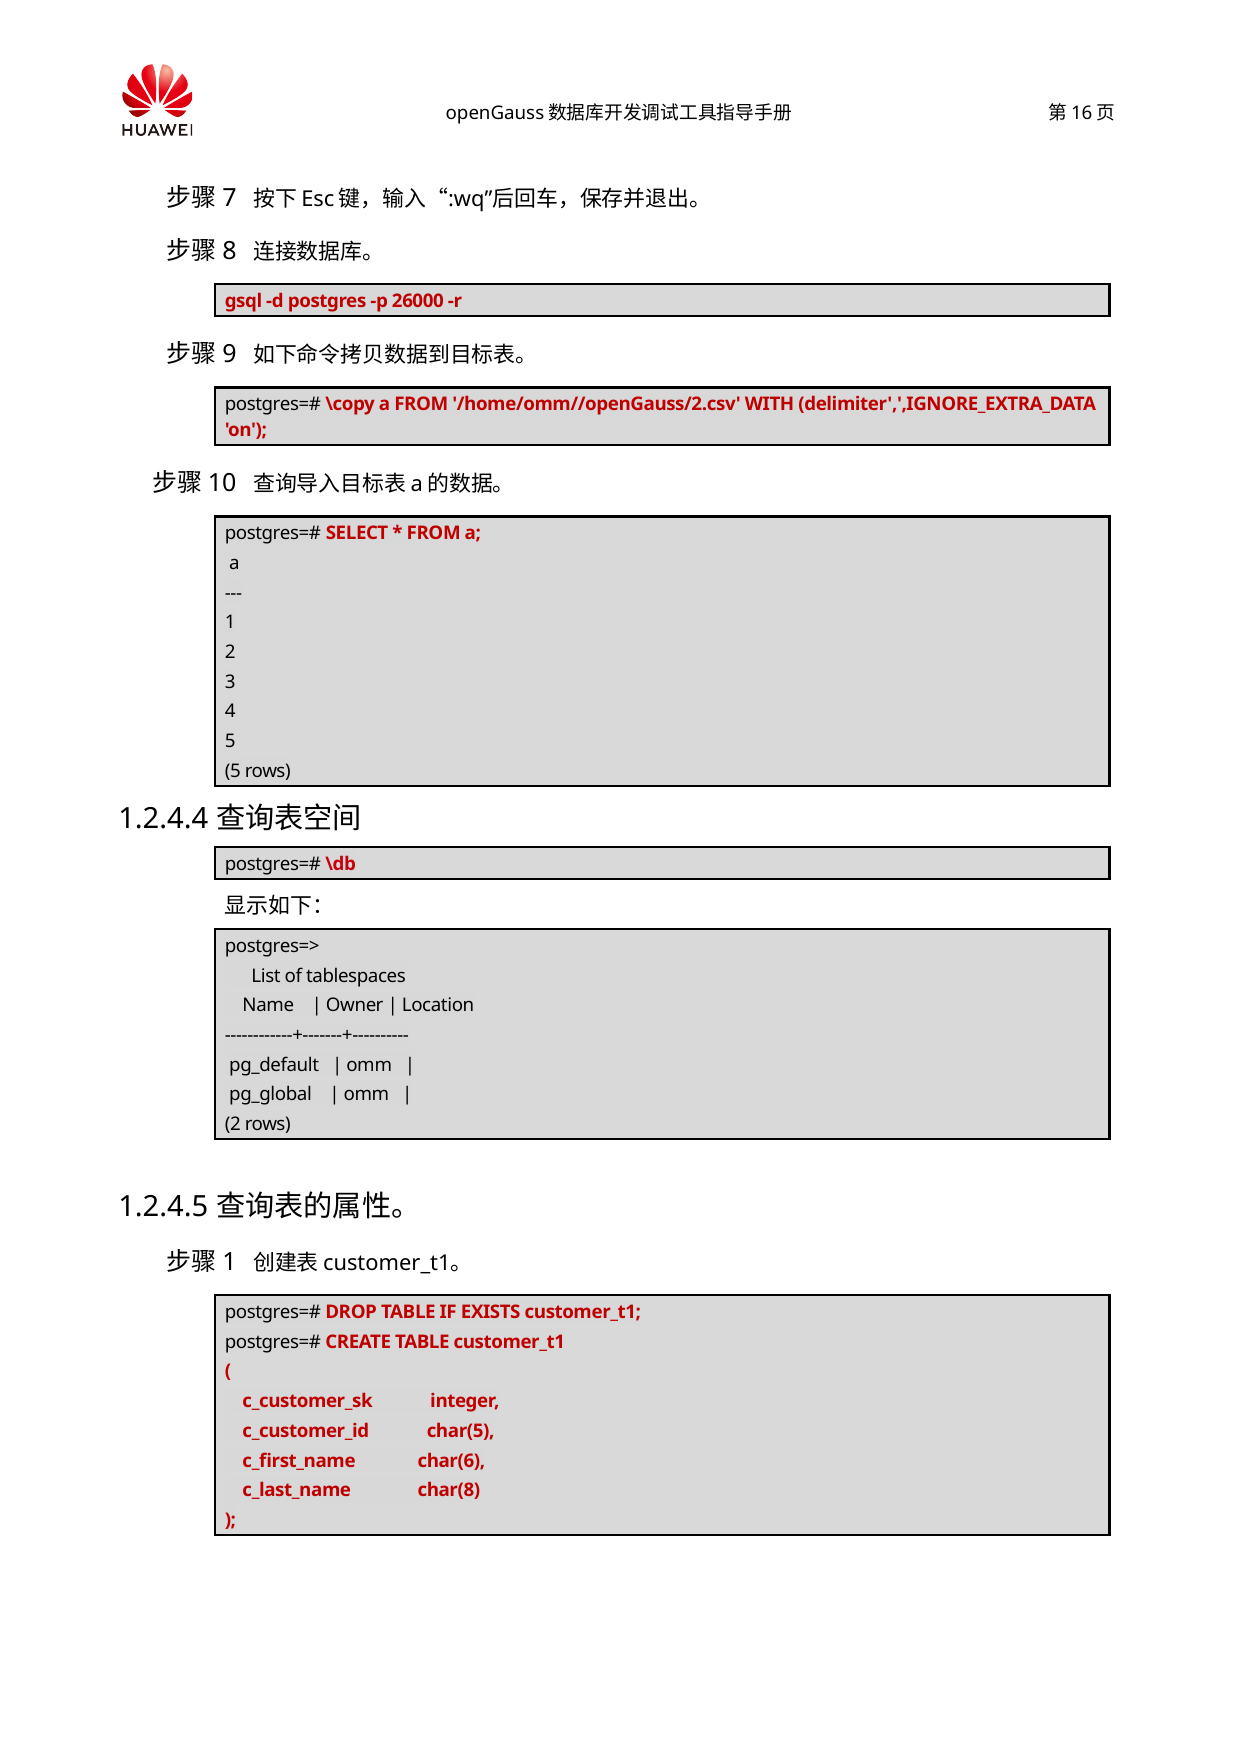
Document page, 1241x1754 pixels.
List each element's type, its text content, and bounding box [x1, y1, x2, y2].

text postgres=# \db [216, 848, 1108, 878]
text 按下Esc键，输入“:wq”后回车，保存并退出。 [236, 177, 1122, 213]
text 连接数据库。 [236, 230, 1122, 266]
text Name | Owner | Location [216, 987, 1108, 1017]
text postgres=# \copy a FROM '/home/omm//openGauss/2.csv' WITH (delimiter',',IGNORE_EXTRA_DATA 'on'); [216, 389, 1108, 444]
text 4 [216, 693, 1108, 723]
text c_first_name char(6), [216, 1443, 1108, 1472]
picture [122, 64, 193, 136]
text 创建表customer_t1。 [236, 1241, 1122, 1278]
text (2 rows) [216, 1106, 1108, 1138]
text 2 [216, 634, 1108, 664]
text c_customer_sk integer, [216, 1383, 1108, 1413]
text (5 rows) [216, 753, 1108, 785]
text postgres=> [216, 930, 1108, 958]
text ); [216, 1502, 1108, 1534]
subtitle 查询表的属性。 [118, 1182, 1122, 1225]
text c_last_name char(8) [216, 1472, 1108, 1502]
text ------------+-------+---------- [216, 1017, 1108, 1047]
text a [216, 545, 1108, 575]
subtitle 查询表空间 [118, 795, 1122, 837]
text 1 [216, 604, 1108, 634]
text 3 [216, 664, 1108, 693]
text postgres=# CREATE TABLE customer_t1 [216, 1324, 1108, 1354]
text pg_global | omm | [216, 1076, 1108, 1106]
text c_customer_id char(5), [216, 1413, 1108, 1443]
text 显示如下： [224, 888, 1122, 920]
text gsql -d postgres -p 26000 -r [216, 285, 1108, 315]
text postgres=# SELECT * FROM a; [216, 518, 1108, 545]
text 如下命令拷贝数据到目标表。 [236, 333, 1122, 370]
text 查询导入目标表a的数据。 [236, 462, 1122, 499]
text List of tablespaces [216, 958, 1108, 987]
text postgres=# DROP TABLE IF EXISTS customer_t1; [216, 1296, 1108, 1324]
text ( [216, 1354, 1108, 1383]
text pg_default | omm | [216, 1047, 1108, 1076]
text 5 [216, 723, 1108, 753]
text --- [216, 575, 1108, 604]
